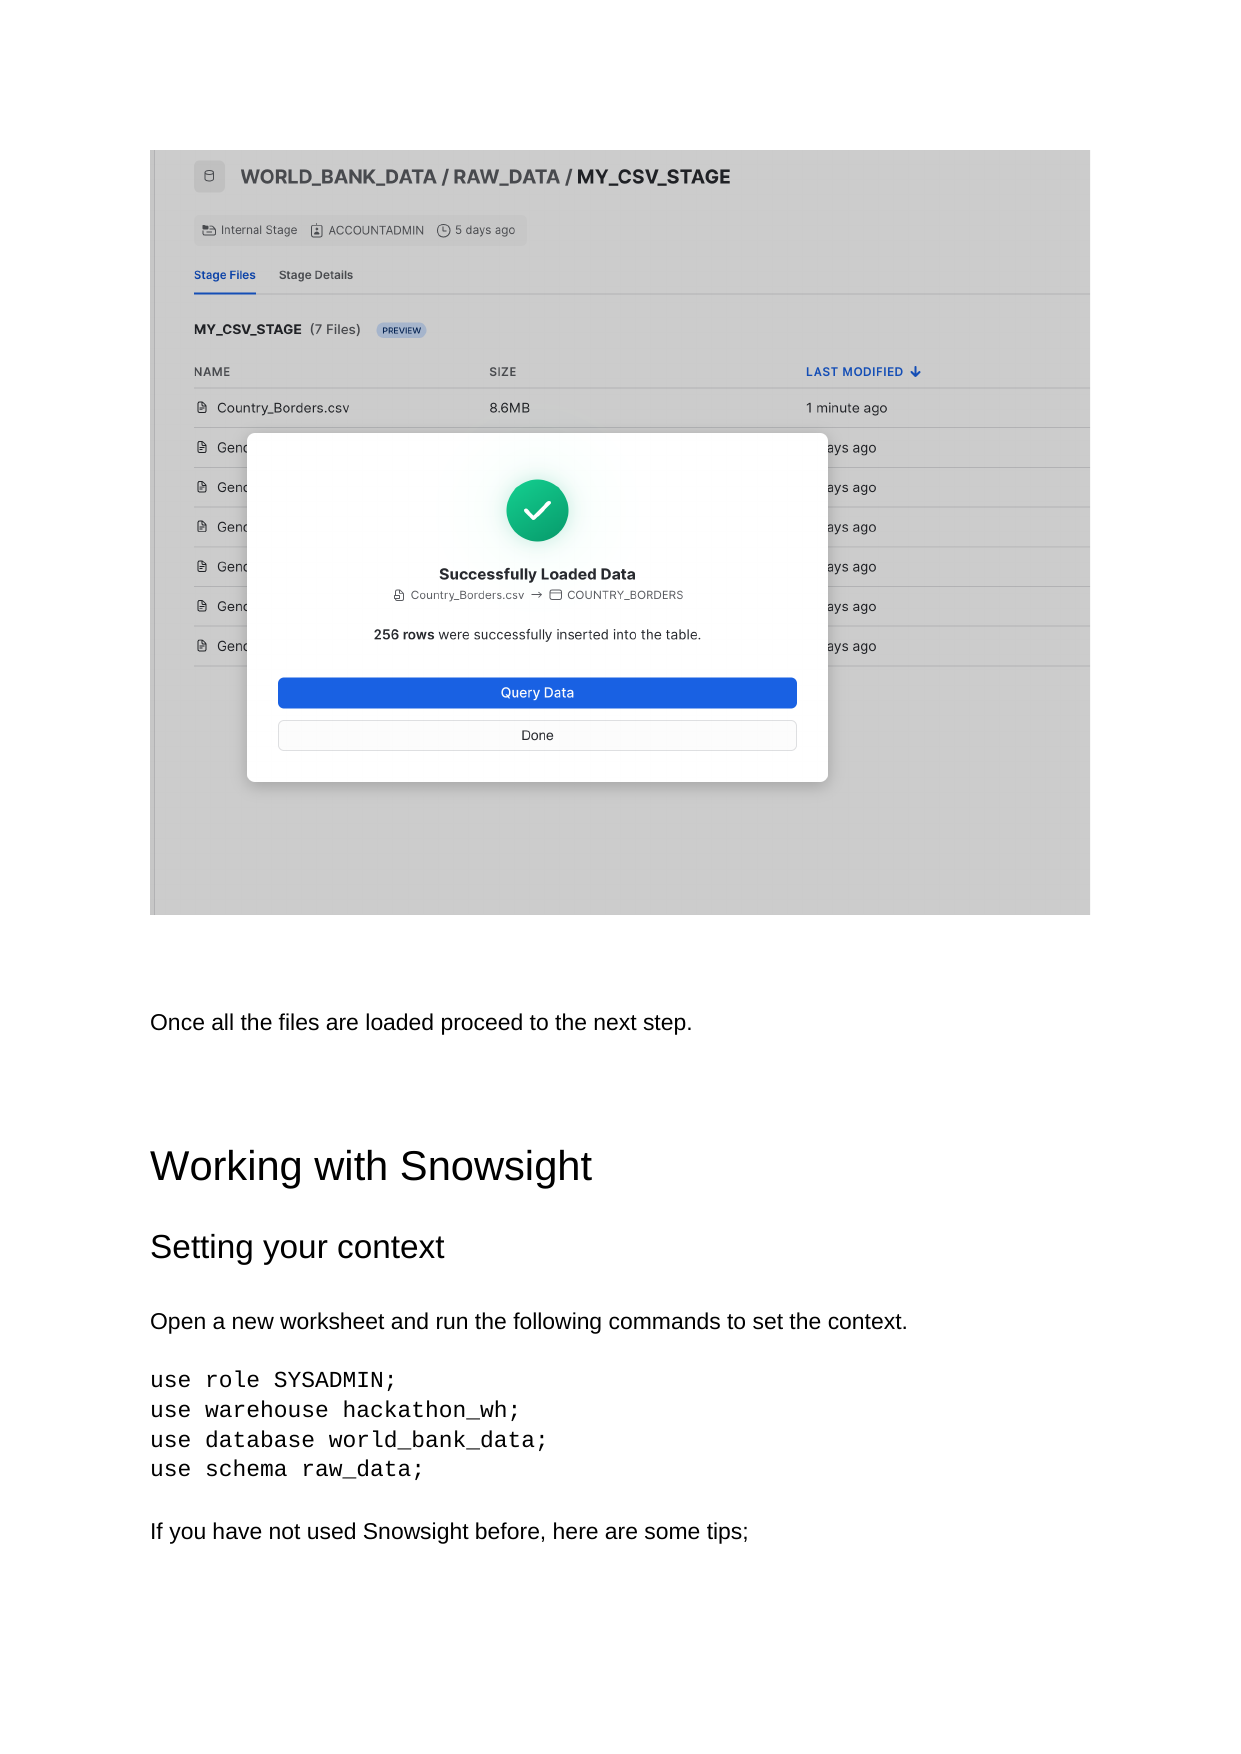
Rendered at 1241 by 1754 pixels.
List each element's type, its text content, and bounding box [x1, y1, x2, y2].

picture [150, 150, 1091, 915]
text If you have not used Snowsight before, here are some tips; [150, 1518, 1090, 1544]
text Open a new worksheet and run the following commands to set the context. [150, 1308, 1090, 1334]
subtitle Setting your context [150, 1227, 1090, 1265]
subtitle Working with Snowsight [150, 1141, 1090, 1189]
text Once all the files are loaded proceed to the next step. [150, 1009, 1090, 1035]
text use warehouse hackathon_wh; [150, 1398, 1090, 1424]
text use database world_bank_data; [150, 1428, 1090, 1454]
text use schema raw_data; [150, 1458, 1090, 1484]
text use role SYSADMIN; [150, 1368, 1090, 1394]
